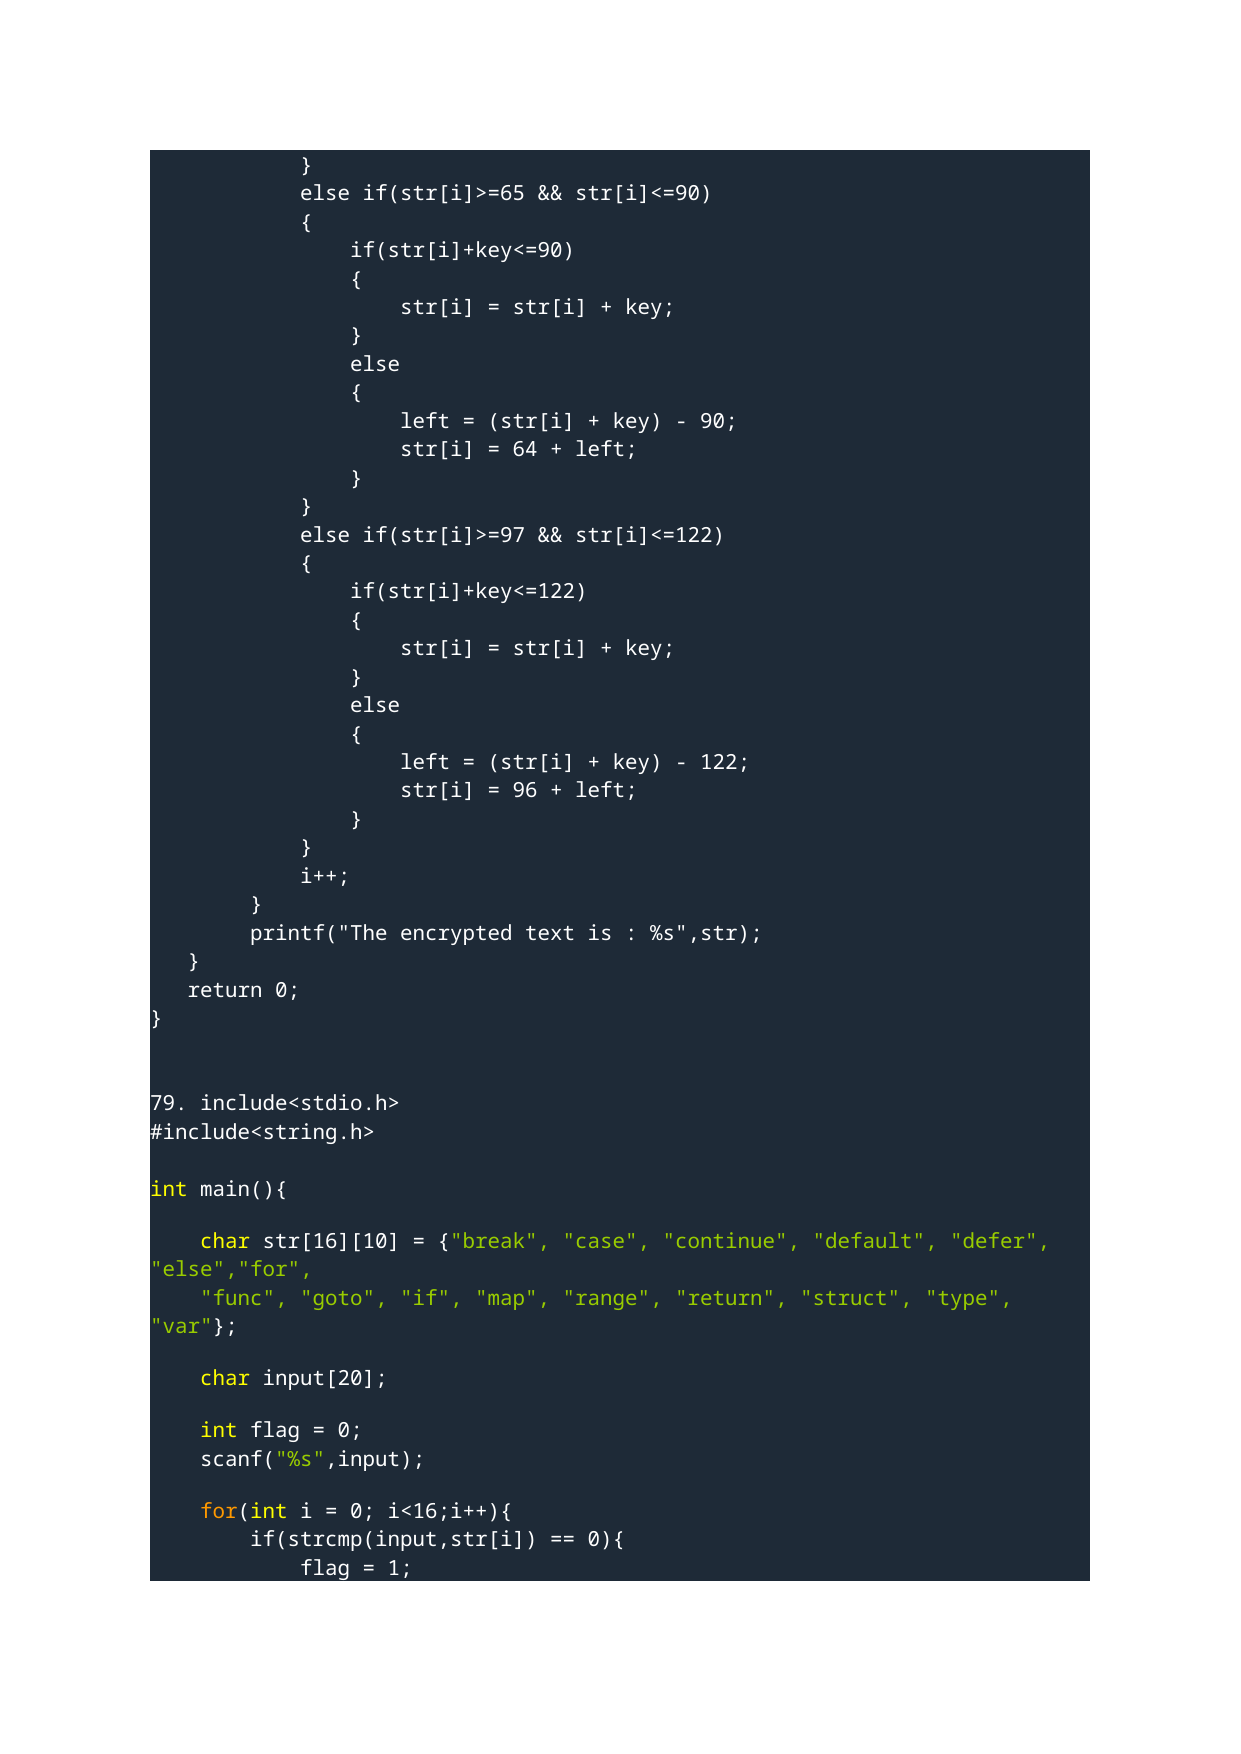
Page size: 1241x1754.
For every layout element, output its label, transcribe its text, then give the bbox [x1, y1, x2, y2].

text int flag = 0; [150, 1415, 1090, 1444]
text char input[20]; [150, 1363, 1090, 1392]
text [150, 150, 1090, 1032]
text 79. include<stdio.h> [150, 1088, 1090, 1117]
text flag = 1; [150, 1553, 1090, 1581]
text #include<string.h> [150, 1117, 1090, 1145]
text if(strcmp(input,str[i]) == 0){ [150, 1524, 1090, 1553]
text for(int i = 0; i<16;i++){ [150, 1496, 1090, 1524]
text char str[16][10] = {"break", "case", "continue", "default", "defer", "else","for", [150, 1226, 1090, 1283]
text "func", "goto", "if", "map", "range", "return", "struct", "type", "var"}; [150, 1283, 1090, 1339]
text int main(){ [150, 1174, 1090, 1202]
text scanf("%s",input); [150, 1444, 1090, 1472]
